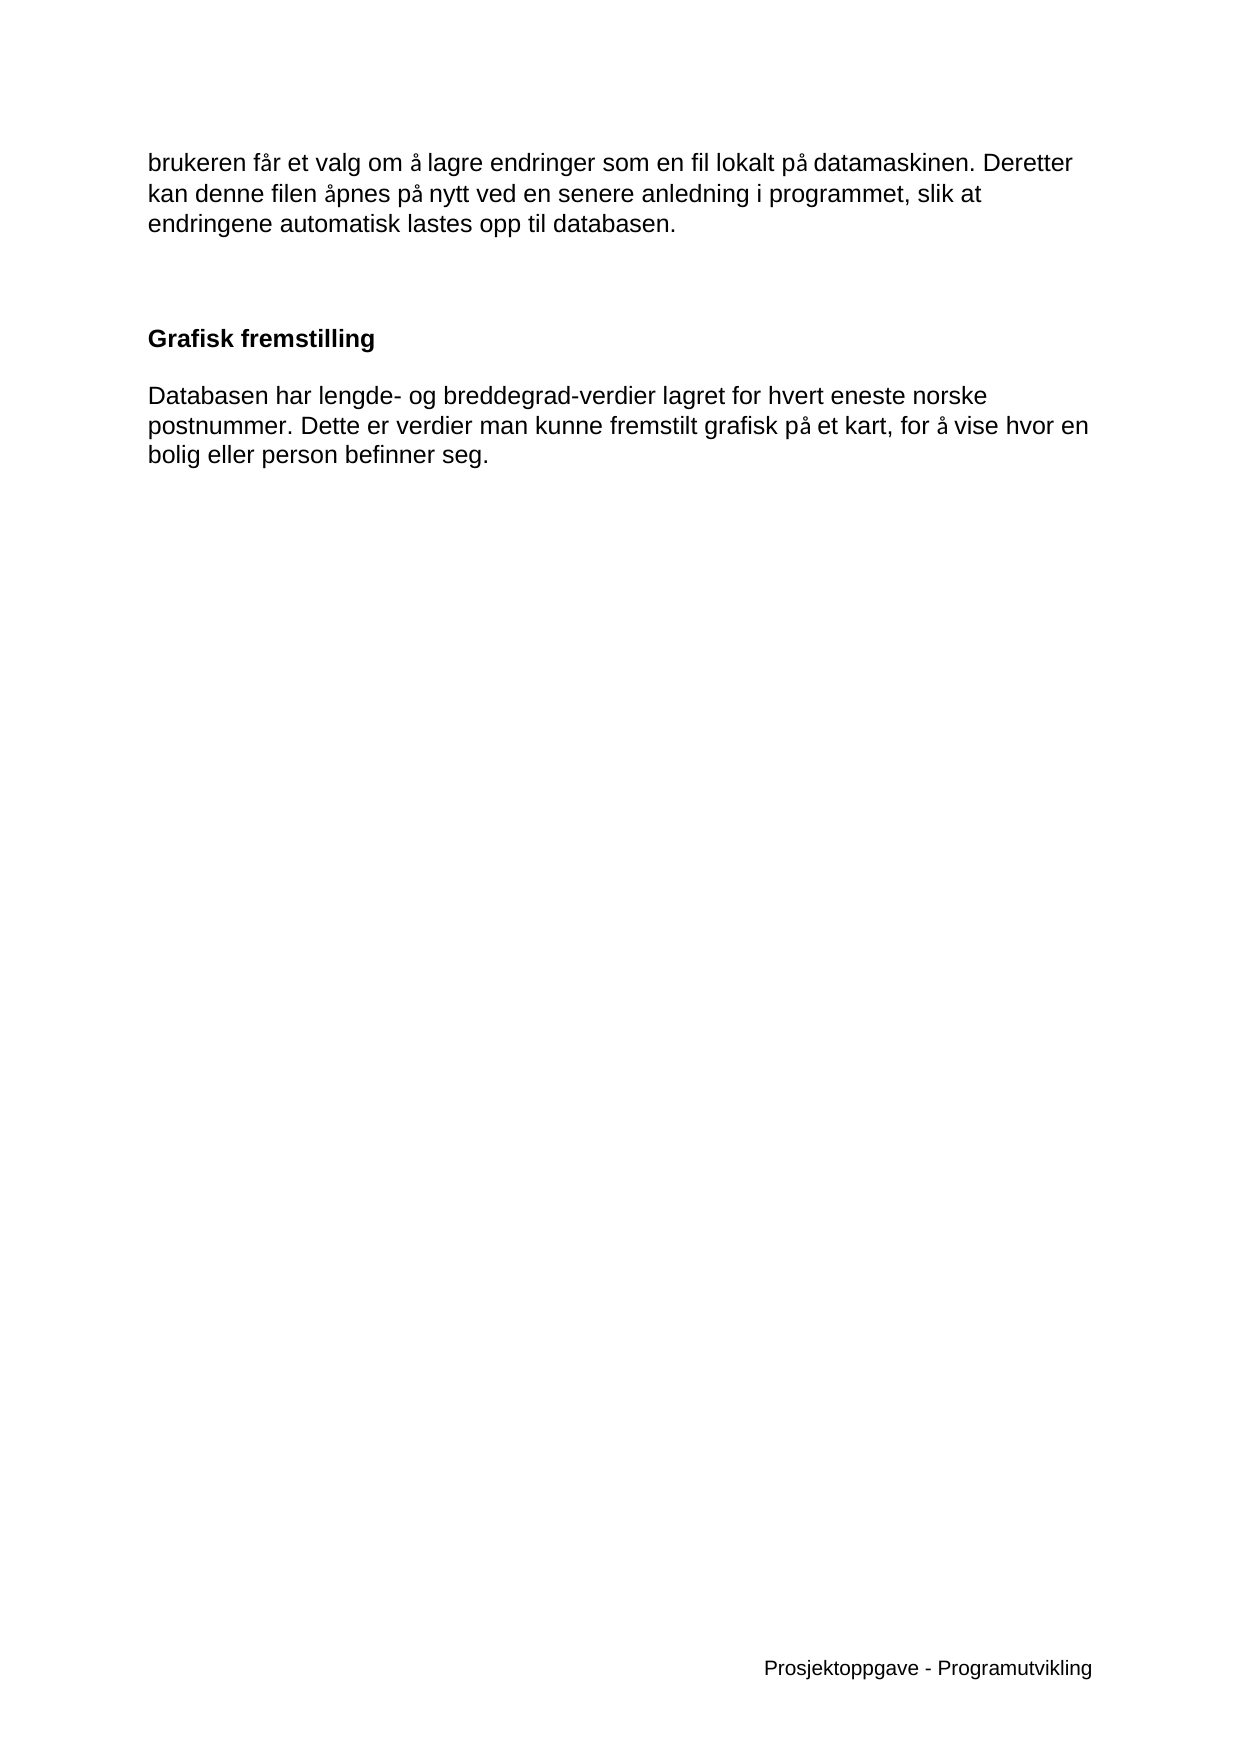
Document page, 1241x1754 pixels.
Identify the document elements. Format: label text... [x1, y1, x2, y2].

text Databasen har lengde- og breddegrad-verdier lagret for hvert eneste norske postnummer. Dette er verdier man kunne fremstilt grafisk på et kart, for å vise hvor en bolig eller person befinner seg. [148, 381, 1093, 469]
text Grafisk fremstilling [148, 324, 1093, 352]
